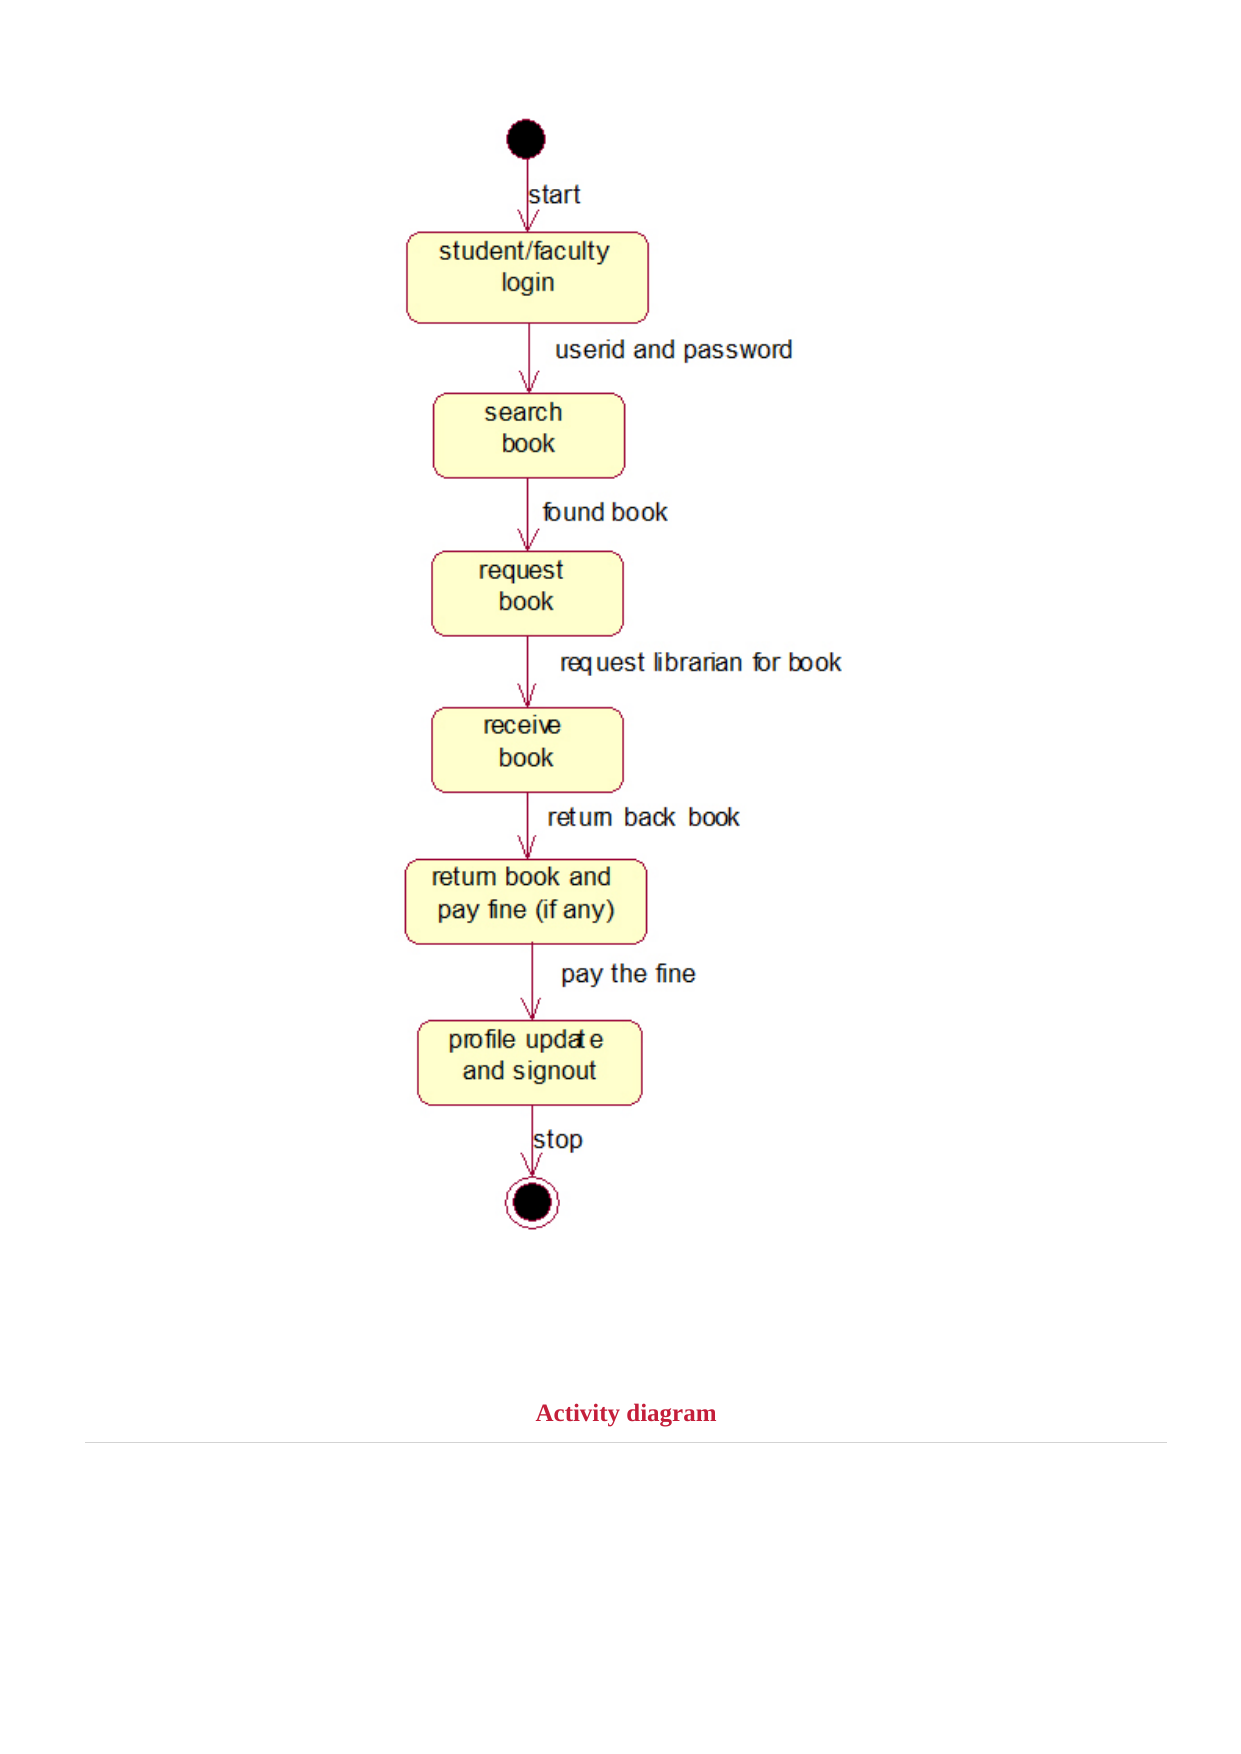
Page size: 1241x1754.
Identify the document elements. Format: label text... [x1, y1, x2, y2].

subtitle Activity diagram [85, 1398, 1167, 1442]
picture [383, 66, 869, 1286]
